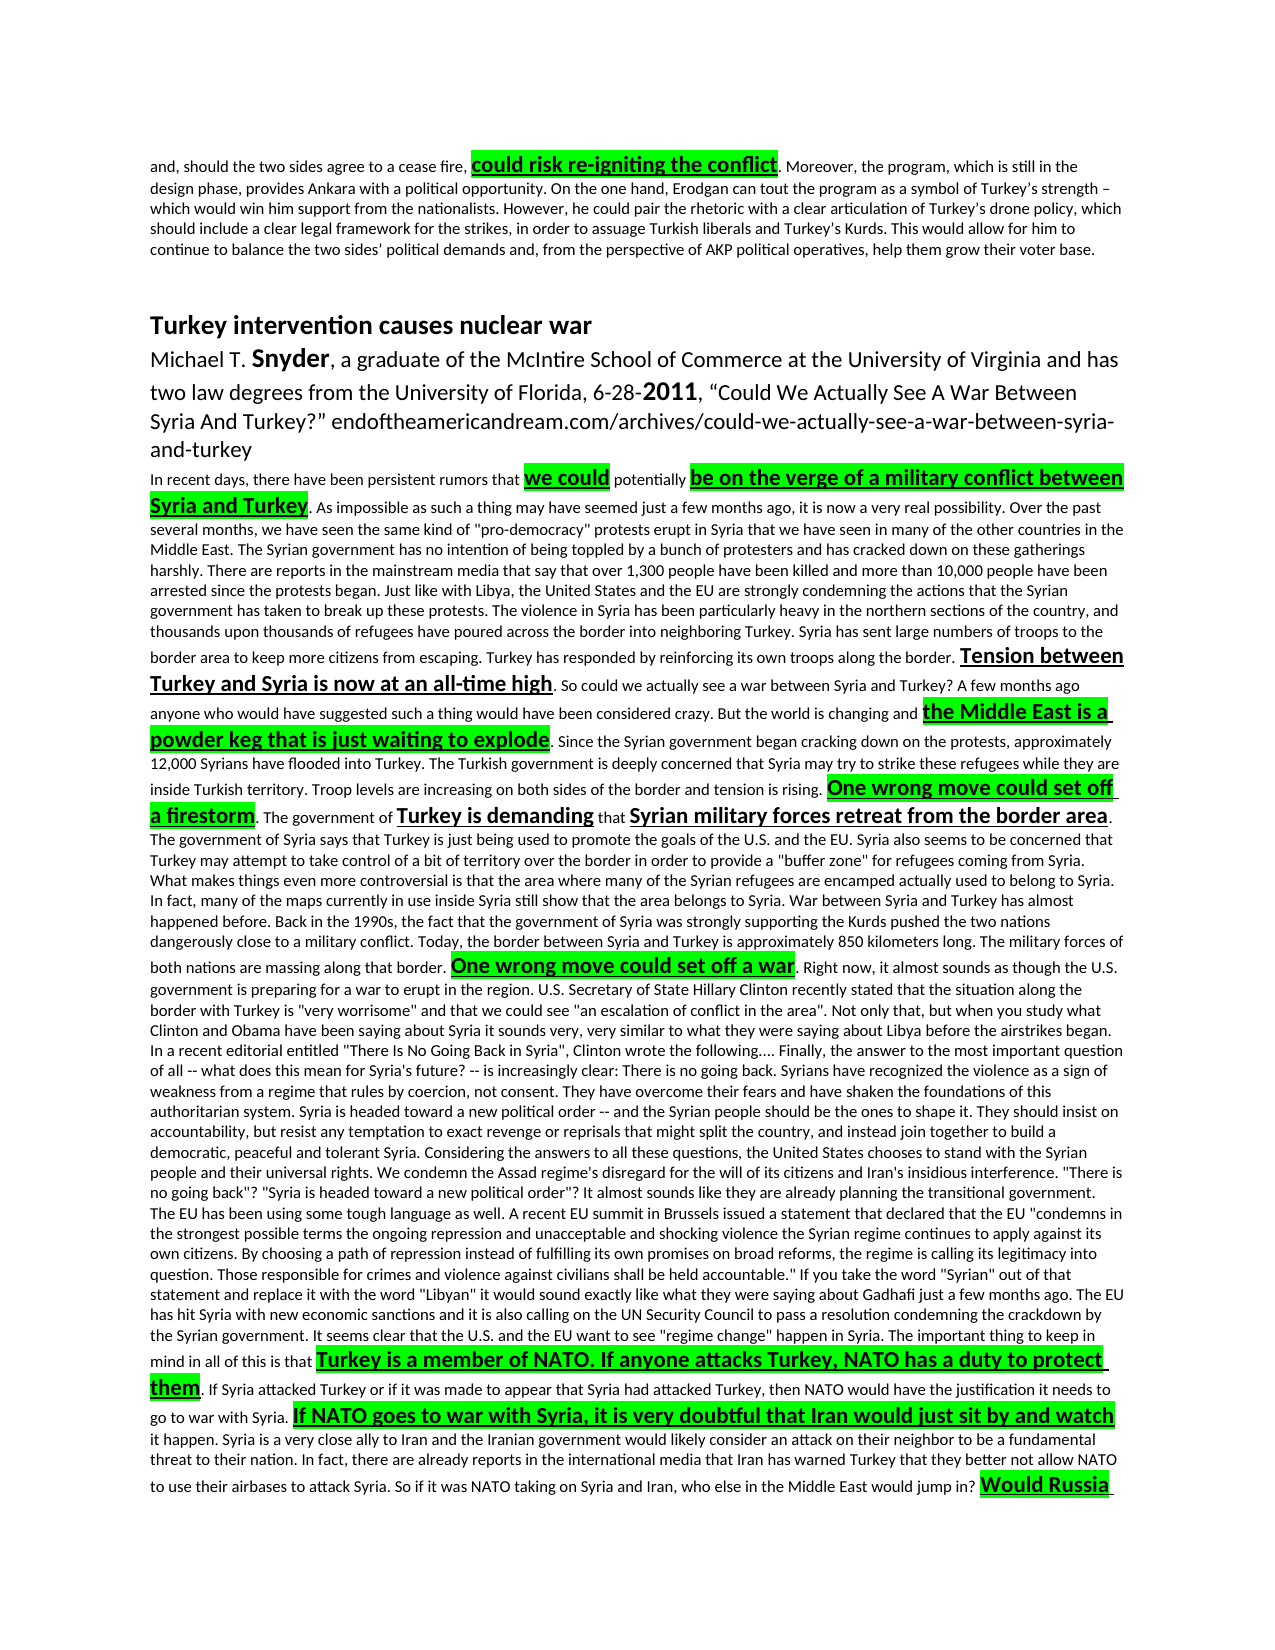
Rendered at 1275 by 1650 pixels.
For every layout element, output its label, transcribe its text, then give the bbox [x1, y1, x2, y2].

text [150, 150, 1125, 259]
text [150, 463, 1125, 1498]
text Michael T. Snyder, a graduate of the McIntire School of Commerce at the University of Virginia and has two law degrees from the University of Florida, 6-28-2011, “Could We Actually See A War Between Syria And Turkey?” endoftheamericandream.com/archives/could-we-actually-see-a-war-between-syria-and-turkey [150, 341, 1125, 463]
subtitle Turkey intervention causes nuclear war [150, 308, 1125, 341]
